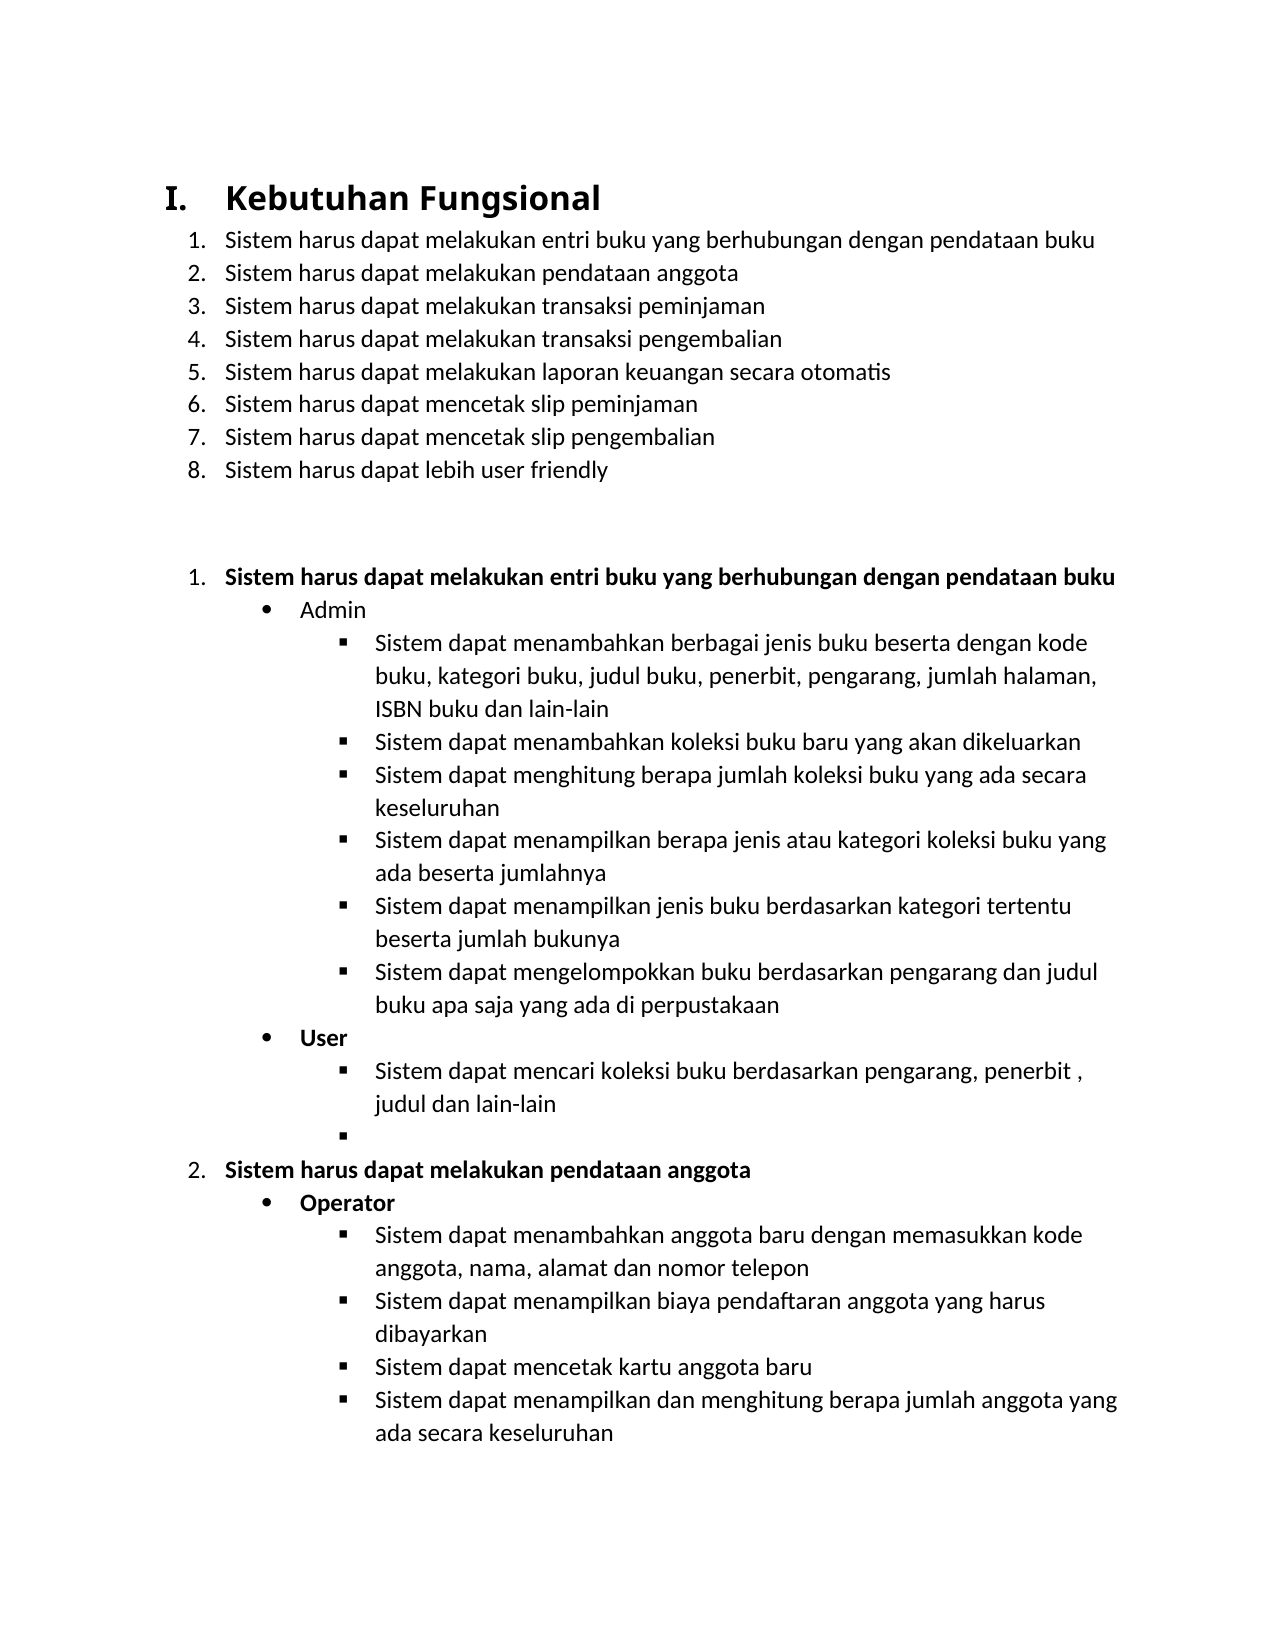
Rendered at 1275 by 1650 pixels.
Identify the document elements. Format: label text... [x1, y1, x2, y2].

list Sistem dapat menampilkan berapa jenis atau kategori koleksi buku yang ada beserta jumlahnya [337, 824, 1125, 888]
list User [262, 1022, 1125, 1053]
list Sistem harus dapat mencetak slip pengembalian [187, 421, 1125, 452]
list Sistem harus dapat melakukan entri buku yang berhubungan dengan pendataan buku [187, 561, 1125, 592]
list Sistem dapat menambahkan berbagai jenis buku beserta dengan kode buku, kategori buku, judul buku, penerbit, pengarang, jumlah halaman, ISBN buku dan lain-lain [337, 627, 1125, 723]
list Sistem harus dapat mencetak slip peminjaman [187, 388, 1125, 419]
list Sistem harus dapat melakukan pendataan anggota [187, 257, 1125, 287]
list Sistem dapat mencari koleksi buku berdasarkan pengarang, penerbit , judul dan lain-lain [337, 1055, 1125, 1118]
list Sistem harus dapat melakukan laporan keuangan secara otomatis [187, 356, 1125, 386]
list Sistem dapat mencetak kartu anggota baru [337, 1351, 1125, 1382]
list Sistem harus dapat melakukan pendataan anggota [187, 1154, 1125, 1184]
list Admin [262, 594, 1125, 625]
list Sistem harus dapat melakukan transaksi pengembalian [187, 323, 1125, 353]
list Sistem dapat mengelompokkan buku berdasarkan pengarang dan judul buku apa saja yang ada di perpustakaan [337, 956, 1125, 1020]
list Sistem dapat menampilkan jenis buku berdasarkan kategori tertentu beserta jumlah bukunya [337, 890, 1125, 954]
subtitle Kebutuhan Fungsional [187, 175, 1125, 220]
list Sistem dapat menampilkan dan menghitung berapa jumlah anggota yang ada secara keseluruhan [337, 1384, 1125, 1448]
list Sistem harus dapat melakukan transaksi peminjaman [187, 290, 1125, 320]
list Operator [262, 1187, 1125, 1217]
list Sistem harus dapat melakukan entri buku yang berhubungan dengan pendataan buku [187, 224, 1125, 254]
list Sistem dapat menghitung berapa jumlah koleksi buku yang ada secara keseluruhan [337, 759, 1125, 822]
list Sistem dapat menambahkan koleksi buku baru yang akan dikeluarkan [337, 726, 1125, 756]
list Sistem dapat menampilkan biaya pendaftaran anggota yang harus dibayarkan [337, 1285, 1125, 1349]
list Sistem harus dapat lebih user friendly [187, 454, 1125, 485]
list Sistem dapat menambahkan anggota baru dengan memasukkan kode anggota, nama, alamat dan nomor telepon [337, 1219, 1125, 1283]
